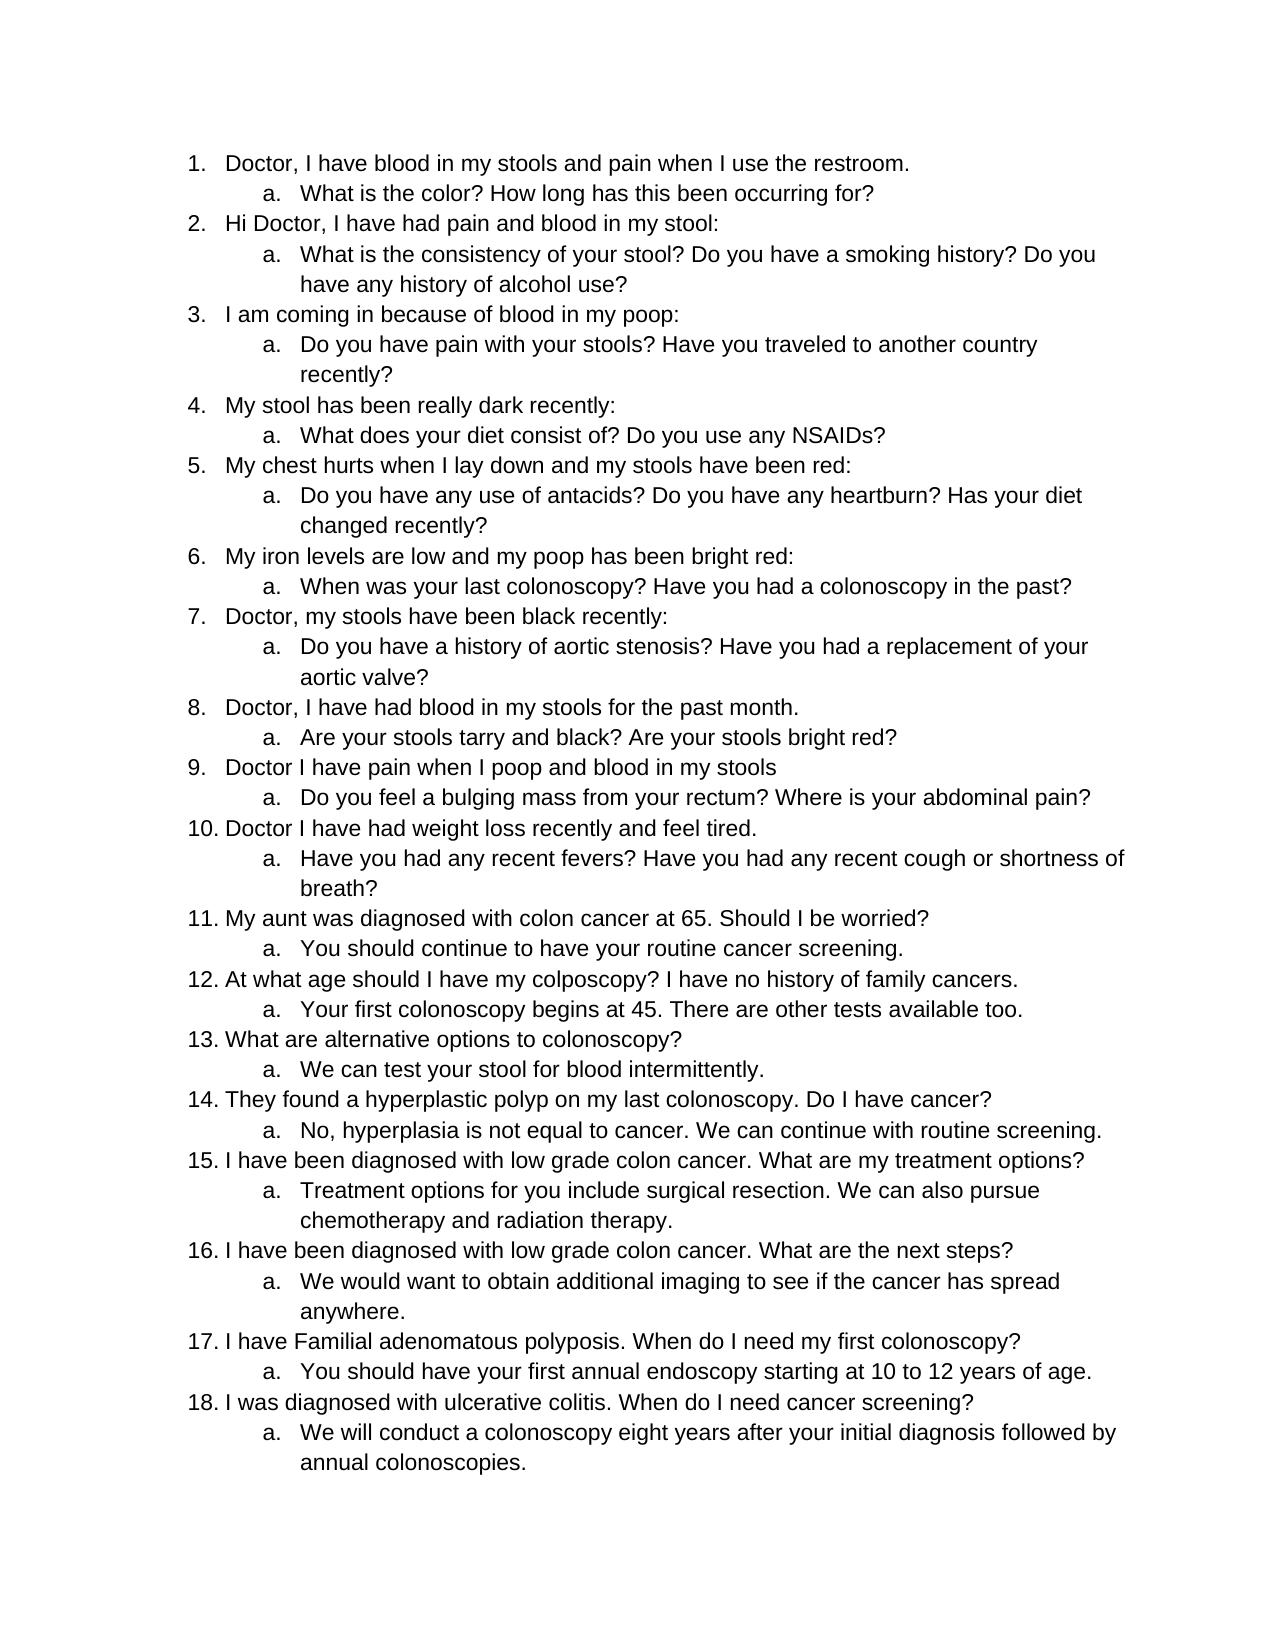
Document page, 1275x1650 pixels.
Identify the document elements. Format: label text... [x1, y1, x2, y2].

list Do you have a history of aortic stenosis? Have you had a replacement of your aortic valve? [262, 633, 1125, 690]
list My chest hurts when I lay down and my stools have been red: [187, 452, 1125, 478]
list Do you have pain with your stools? Have you traveled to another country recently? [262, 331, 1125, 388]
list I have Familial adenomatous polyposis. When do I need my first colonoscopy? [187, 1328, 1125, 1354]
list What is the color? How long has this been occurring for? [262, 180, 1125, 207]
list At what age should I have my colposcopy? I have no history of family cancers. [187, 966, 1125, 992]
list My stool has been really dark recently: [187, 392, 1125, 418]
list I am coming in because of blood in my poop: [187, 301, 1125, 327]
list Doctor I have pain when I poop and blood in my stools [187, 754, 1125, 781]
list We can test your stool for blood intermittently. [262, 1056, 1125, 1083]
list Have you had any recent fevers? Have you had any recent cough or shortness of breath? [262, 845, 1125, 901]
list My iron levels are low and my poop has been bright red: [187, 543, 1125, 569]
list My aunt was diagnosed with colon cancer at 65. Should I be worried? [187, 905, 1125, 932]
list Doctor I have had weight loss recently and feel tired. [187, 814, 1125, 841]
list Doctor, I have blood in my stools and pain when I use the restroom. [187, 150, 1125, 176]
list We would want to obtain additional imaging to see if the cancer has spread anywhere. [262, 1268, 1125, 1324]
list Do you have any use of antacids? Do you have any heartburn? Has your diet changed recently? [262, 482, 1125, 539]
list I have been diagnosed with low grade colon cancer. What are the next steps? [187, 1237, 1125, 1264]
list When was your last colonoscopy? Have you had a colonoscopy in the past? [262, 573, 1125, 599]
list You should continue to have your routine cancer screening. [262, 935, 1125, 962]
list What is the consistency of your stool? Do you have a smoking history? Do you have any history of alcohol use? [262, 241, 1125, 297]
list I was diagnosed with ulcerative colitis. When do I need cancer screening? [187, 1388, 1125, 1415]
list You should have your first annual endoscopy starting at 10 to 12 years of age. [262, 1358, 1125, 1385]
list I have been diagnosed with low grade colon cancer. What are my treatment options? [187, 1147, 1125, 1173]
list Your first colonoscopy begins at 45. There are other tests available too. [262, 996, 1125, 1022]
list Are your stools tarry and black? Are your stools bright red? [262, 724, 1125, 750]
list What are alternative options to colonoscopy? [187, 1026, 1125, 1052]
list They found a hyperplastic polyp on my last colonoscopy. Do I have cancer? [187, 1086, 1125, 1113]
list Do you feel a bulging mass from your rectum? Where is your abdominal pain? [262, 784, 1125, 811]
list No, hyperplasia is not equal to cancer. We can continue with routine screening. [262, 1117, 1125, 1143]
list Doctor, my stools have been black recently: [187, 603, 1125, 629]
list What does your diet consist of? Do you use any NSAIDs? [262, 422, 1125, 448]
list Hi Doctor, I have had pain and blood in my stool: [187, 210, 1125, 237]
list Treatment options for you include surgical resection. We can also pursue chemotherapy and radiation therapy. [262, 1177, 1125, 1234]
list Doctor, I have had blood in my stools for the past month. [187, 694, 1125, 720]
list We will conduct a colonoscopy eight years after your initial diagnosis followed by annual colonoscopies. [262, 1419, 1125, 1475]
